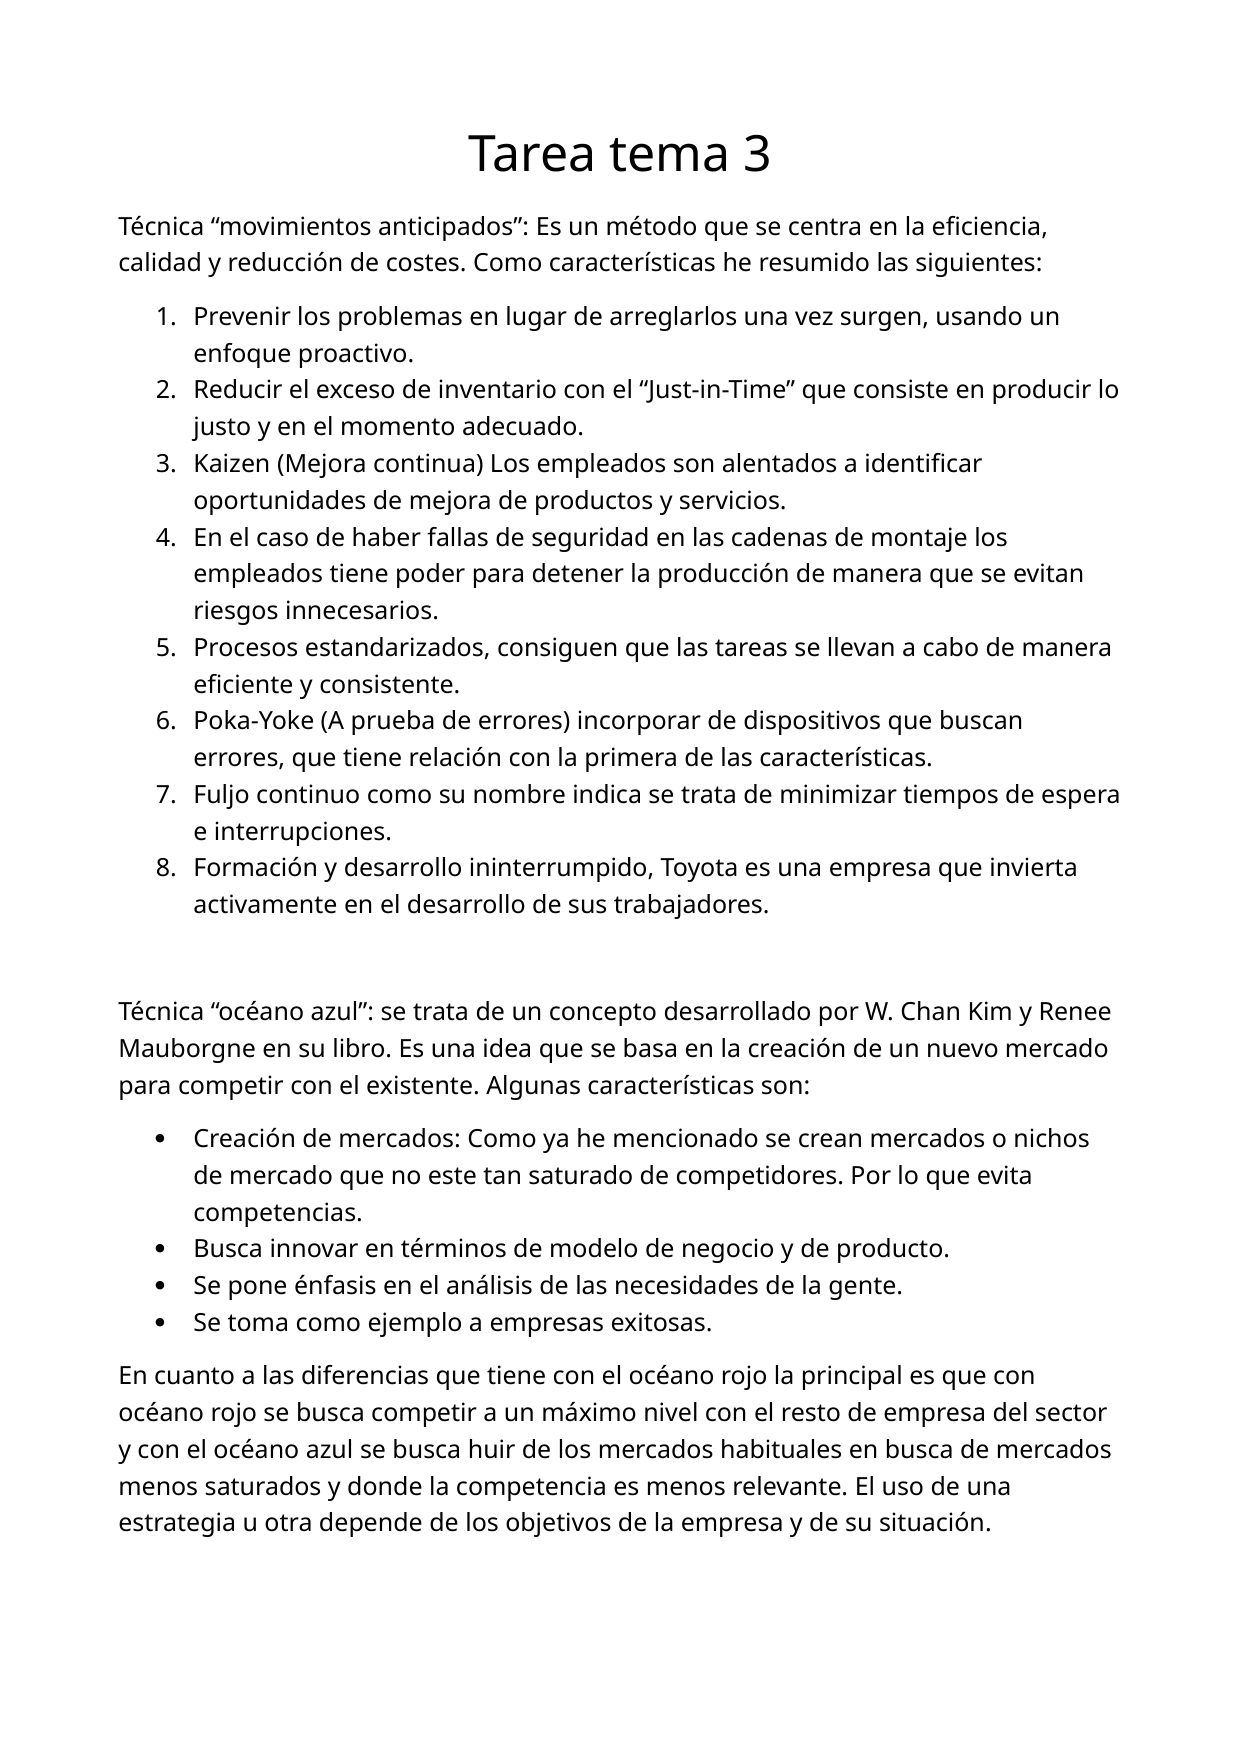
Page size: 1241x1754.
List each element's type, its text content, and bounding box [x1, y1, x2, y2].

list Creación de mercados: Como ya he mencionado se crean mercados o nichos de mercado que no este tan saturado de competidores. Por lo que evita competencias. [156, 1121, 1122, 1228]
list Procesos estandarizados, consiguen que las tareas se llevan a cabo de manera eficiente y consistente. [156, 629, 1122, 700]
list Fuljo continuo como su nombre indica se trata de minimizar tiempos de espera e interrupciones. [156, 777, 1122, 847]
list En el caso de haber fallas de seguridad en las cadenas de montaje los empleados tiene poder para detener la producción de manera que se evitan riesgos innecesarios. [156, 519, 1122, 627]
list Prevenir los problemas en lugar de arreglarlos una vez surgen, usando un enfoque proactivo. [156, 298, 1122, 369]
list Poka-Yoke (A prueba de errores) incorporar de dispositivos que buscan errores, que tiene relación con la primera de las características. [156, 703, 1122, 774]
list Busca innovar en términos de modelo de negocio y de producto. [156, 1231, 1122, 1265]
text Técnica “movimientos anticipados”: Es un método que se centra en la eficiencia, calidad y reducción de costes. Como características he resumido las siguientes: [118, 208, 1122, 279]
text Tarea tema 3 [118, 118, 1122, 186]
list Reducir el exceso de inventario con el “Just-in-Time” que consiste en producir lo justo y en el momento adecuado. [156, 372, 1122, 443]
list Se toma como ejemplo a empresas exitosas. [156, 1304, 1122, 1339]
list Formación y desarrollo ininterrumpido, Toyota es una empresa que invierta activamente en el desarrollo de sus trabajadores. [156, 850, 1122, 921]
list Kaizen (Mejora continua) Los empleados son alentados a identificar oportunidades de mejora de productos y servicios. [156, 446, 1122, 516]
text Técnica “océano azul”: se trata de un concepto desarrollado por W. Chan Kim y Renee Mauborgne en su libro. Es una idea que se basa en la creación de un nuevo mercado para competir con el existente. Algunas características son: [118, 994, 1122, 1101]
text En cuanto a las diferencias que tiene con el océano rojo la principal es que con océano rojo se busca competir a un máximo nivel con el resto de empresa del sector y con el océano azul se busca huir de los mercados habituales en busca de mercados menos saturados y donde la competencia es menos relevante. El uso de una estrategia u otra depende de los objetivos de la empresa y de su situación. [118, 1358, 1122, 1539]
list Se pone énfasis en el análisis de las necesidades de la gente. [156, 1268, 1122, 1302]
